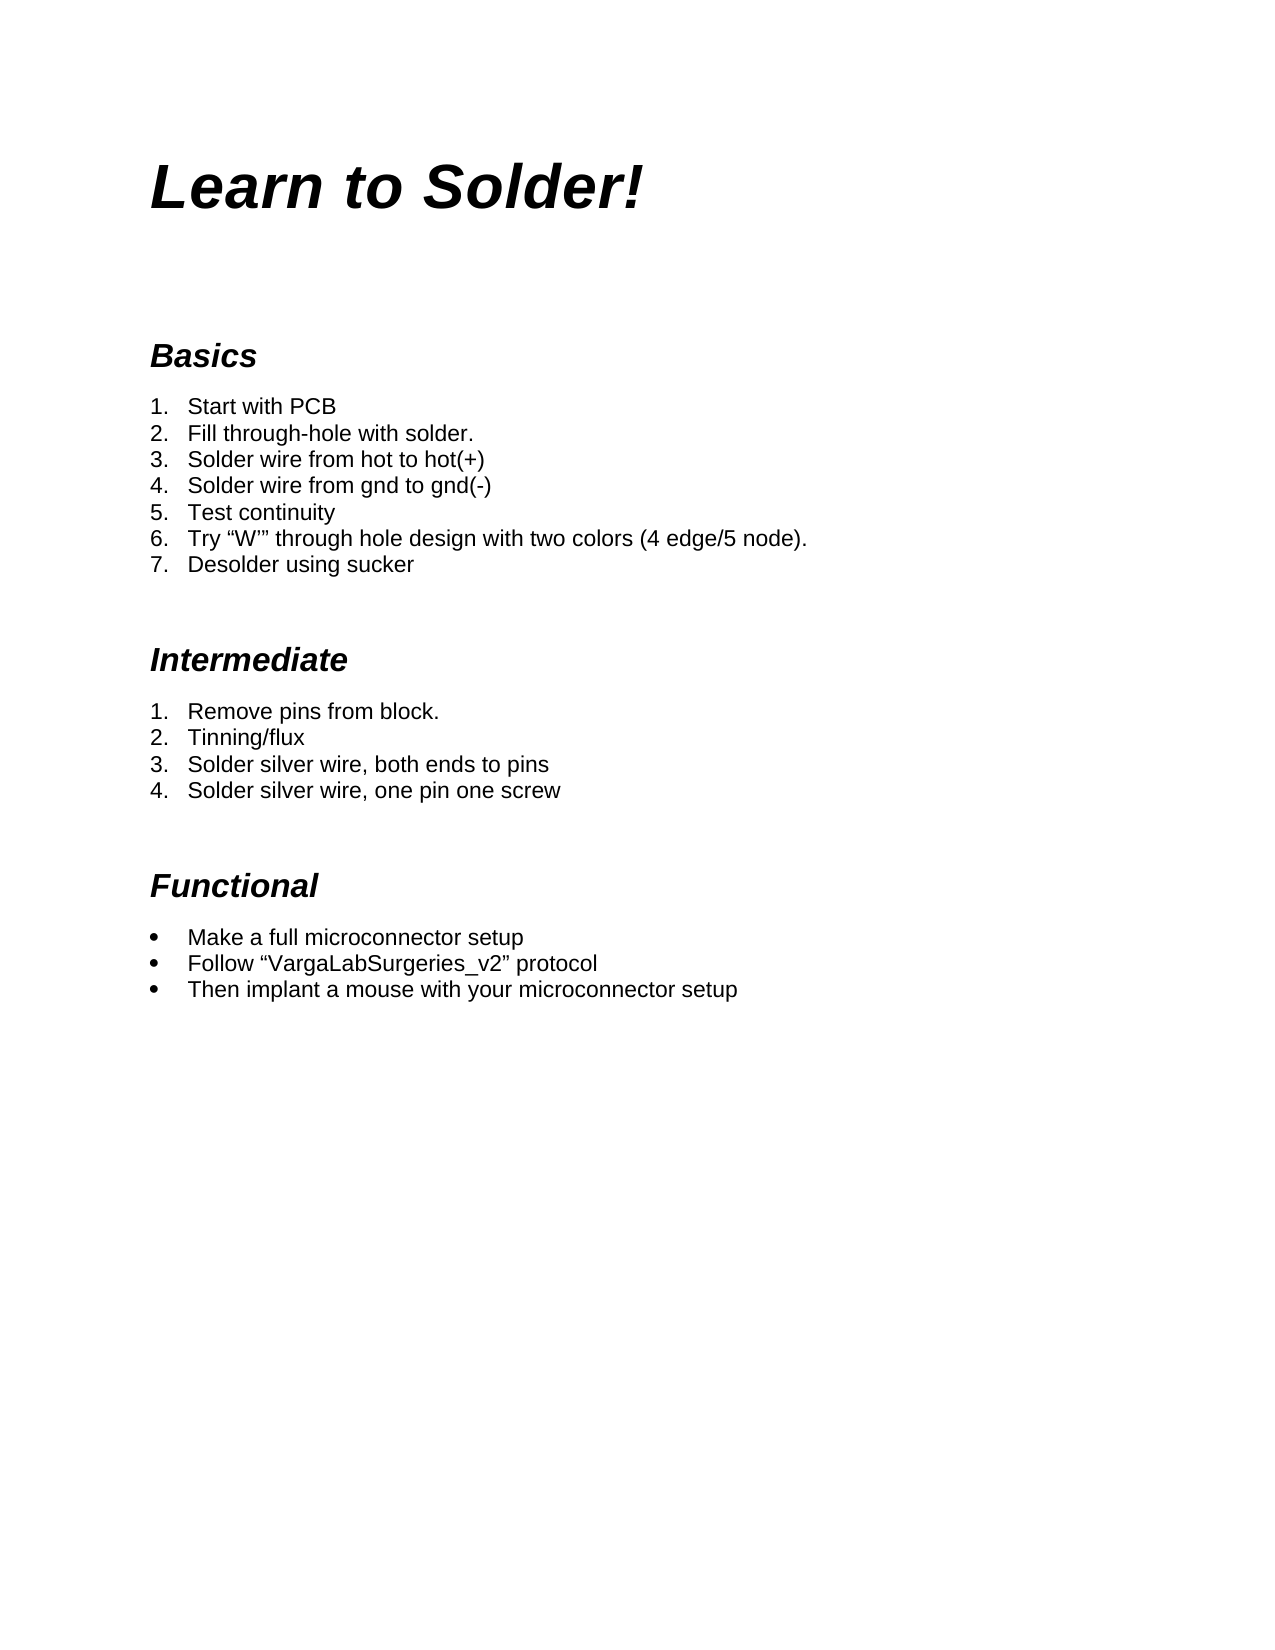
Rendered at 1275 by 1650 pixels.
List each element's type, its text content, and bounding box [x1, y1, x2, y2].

list Start with PCB [150, 393, 1125, 420]
list Desolder using sucker [150, 551, 1125, 578]
list Solder silver wire, one pin one screw [150, 777, 1125, 803]
list Then implant a mouse with your microconnector setup [150, 976, 1125, 1002]
list Solder silver wire, both ends to pins [150, 751, 1125, 777]
list Test continuity [150, 499, 1125, 525]
list Follow “VargaLabSurgeries_v2” protocol [150, 950, 1125, 976]
list Solder wire from gnd to gnd(-) [150, 472, 1125, 499]
list Try “W’” through hole design with two colors (4 edge/5 node). [150, 525, 1125, 551]
list Remove pins from block. [150, 698, 1125, 724]
list Tinning/flux [150, 724, 1125, 751]
subtitle Functional [150, 866, 1125, 904]
title Learn to Solder! [150, 150, 1125, 222]
subtitle Basics [150, 336, 1125, 374]
list Fill through-hole with solder. [150, 420, 1125, 446]
list Make a full microconnector setup [150, 923, 1125, 950]
list Solder wire from hot to hot(+) [150, 446, 1125, 472]
subtitle Intermediate [150, 640, 1125, 679]
